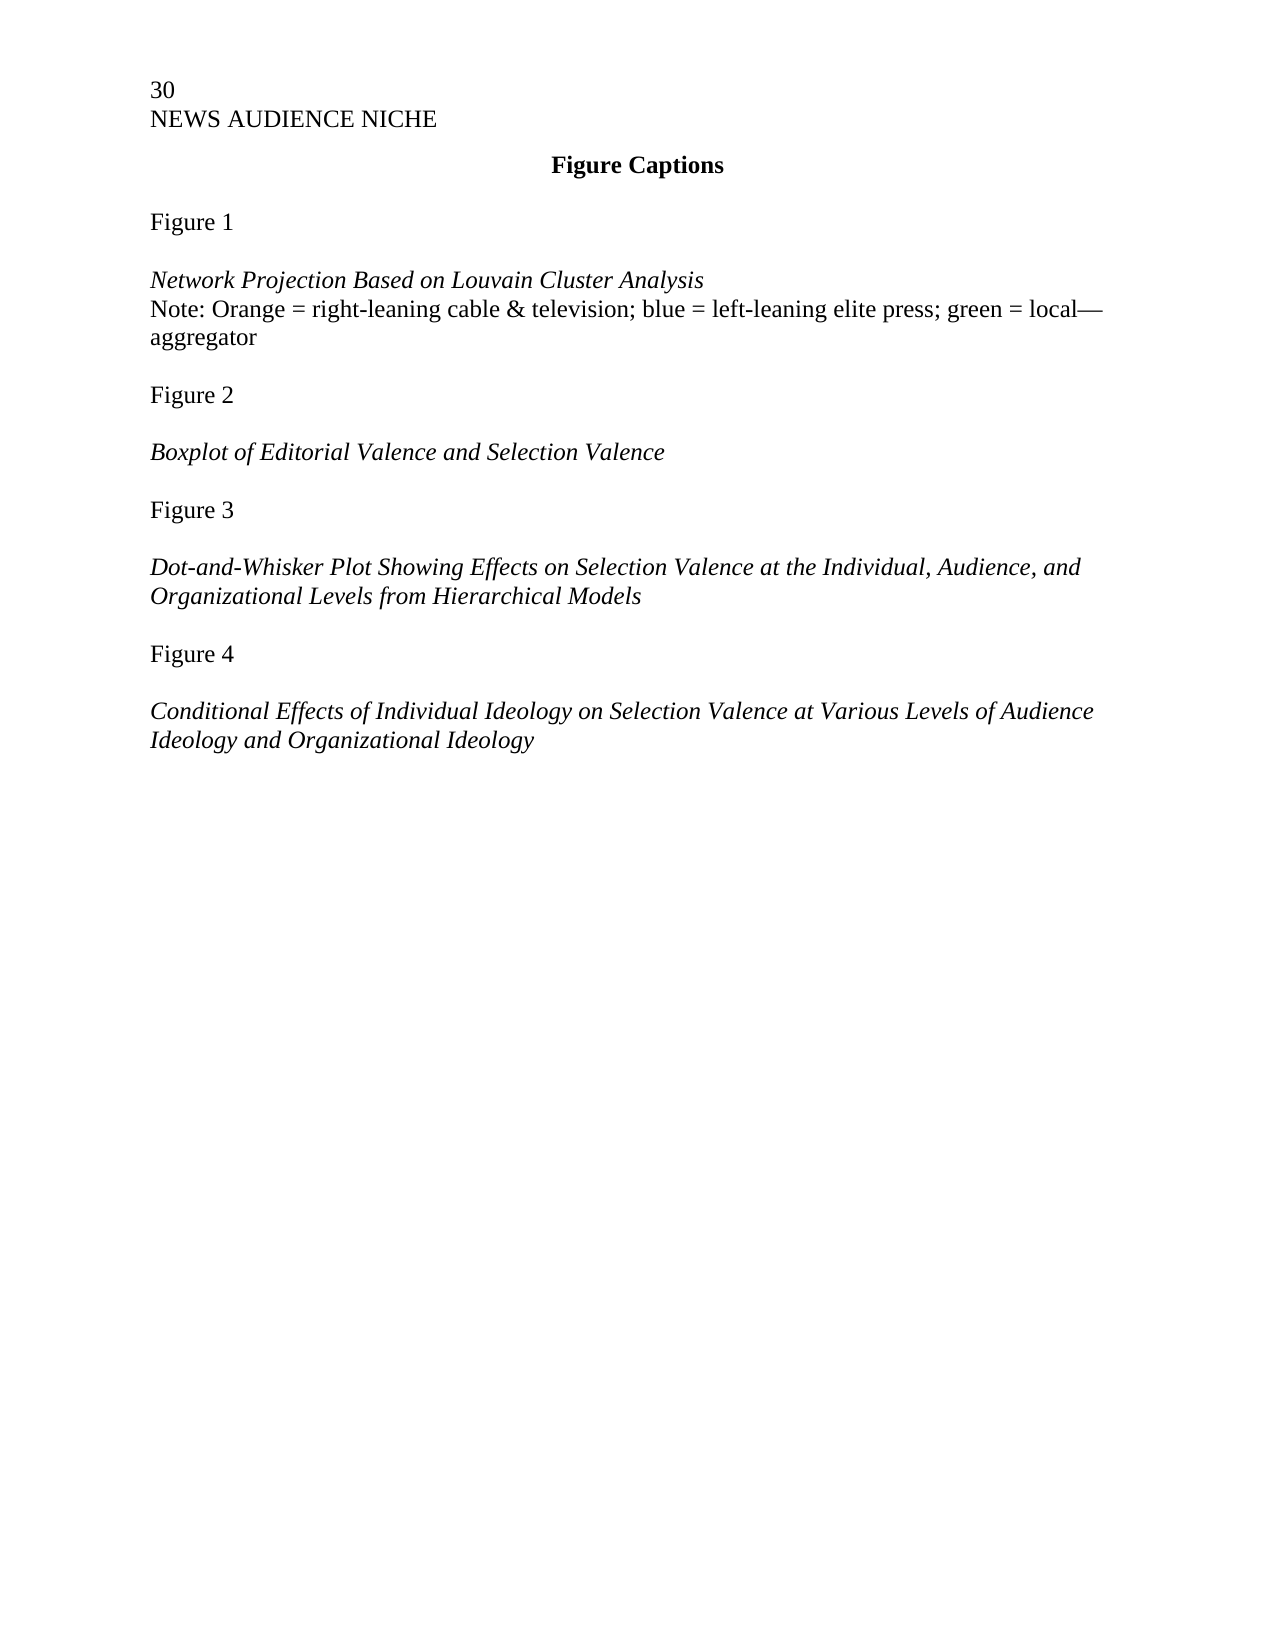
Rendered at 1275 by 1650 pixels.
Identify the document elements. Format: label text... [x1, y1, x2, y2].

text Figure 1 [150, 207, 1125, 236]
text Boxplot of Editorial Valence and Selection Valence [150, 437, 1125, 466]
text Dot-and-Whisker Plot Showing Effects on Selection Valence at the Individual, Audience, and Organizational Levels from Hierarchical Models [150, 552, 1125, 610]
text Network Projection Based on Louvain Cluster Analysis [150, 265, 1125, 294]
text Note: Orange = right-leaning cable & television; blue = left-leaning elite press; green = local—aggregator [150, 294, 1125, 351]
text Figure 3 [150, 495, 1125, 524]
text Figure Captions [150, 150, 1125, 179]
text Figure 2 [150, 380, 1125, 409]
text Figure 4 [150, 639, 1125, 667]
text Conditional Effects of Individual Ideology on Selection Valence at Various Levels of Audience Ideology and Organizational Ideology [150, 696, 1125, 754]
